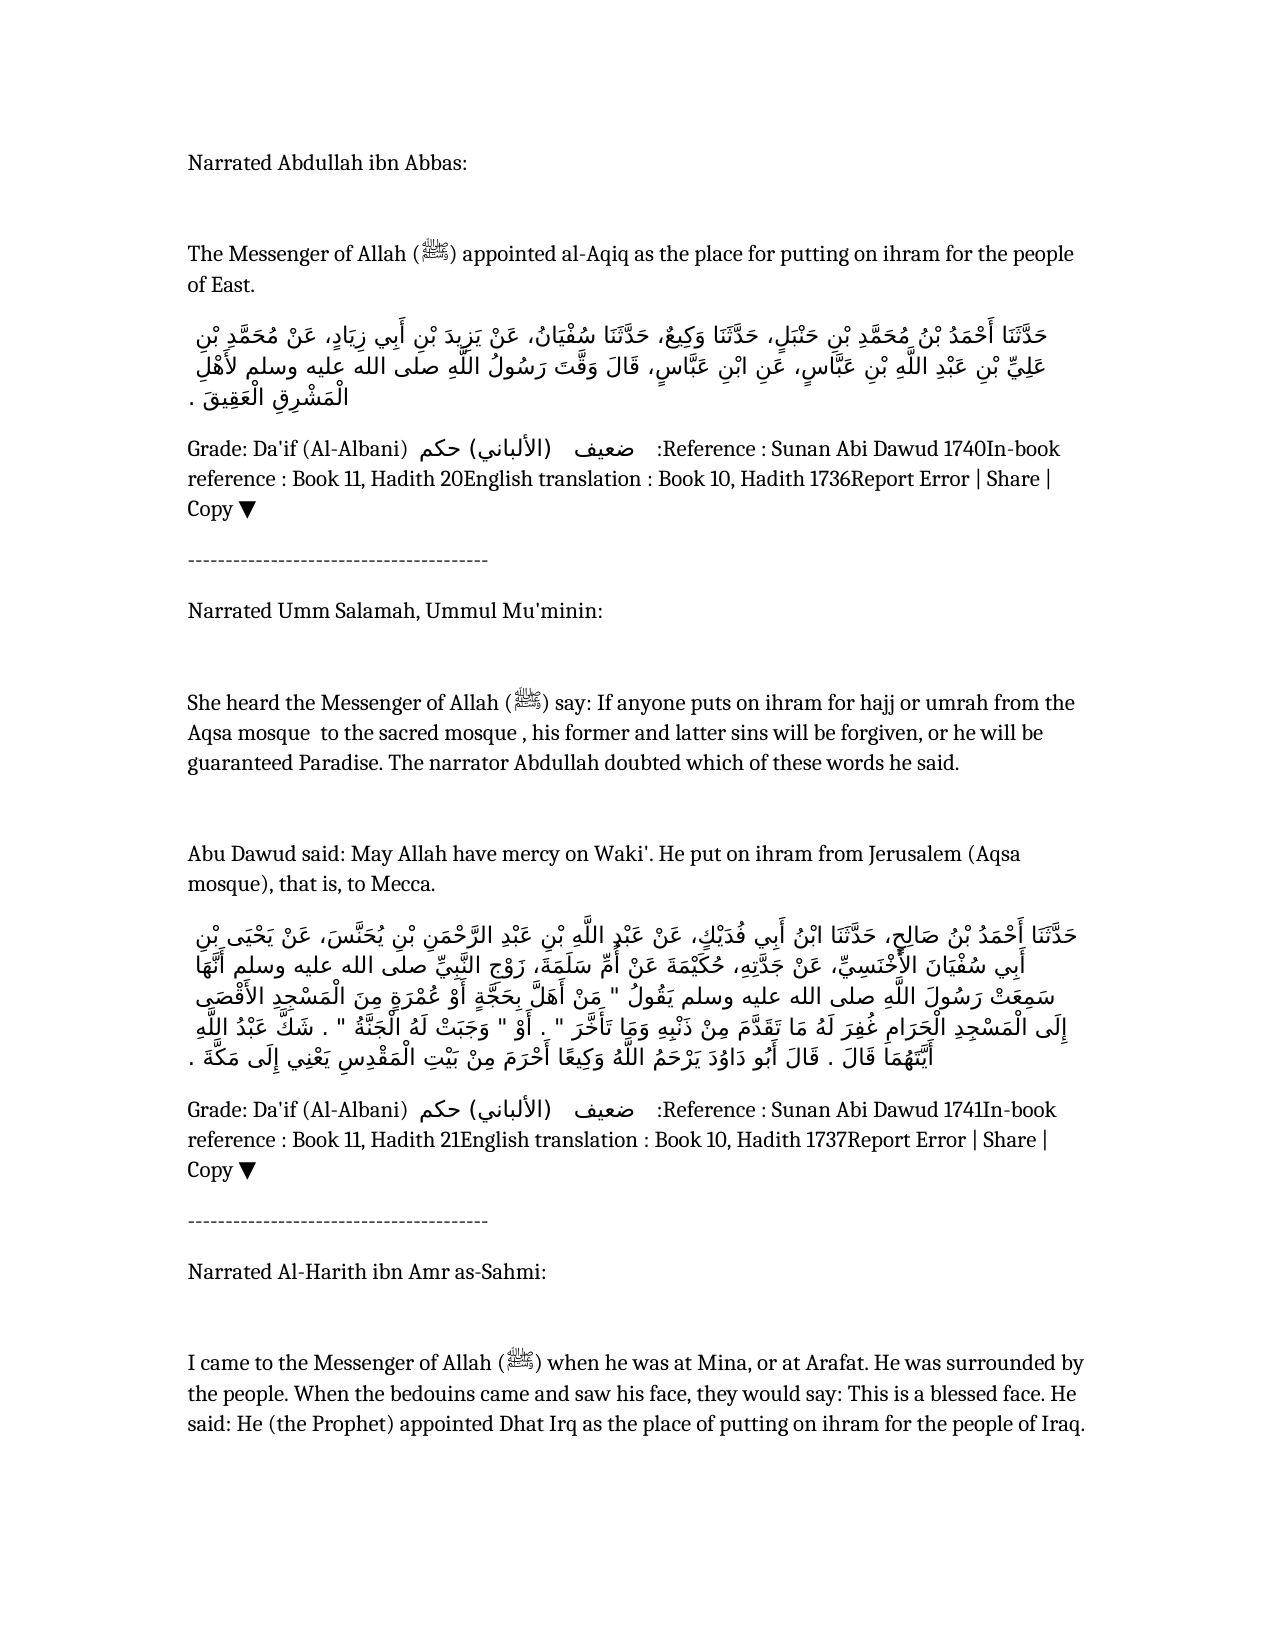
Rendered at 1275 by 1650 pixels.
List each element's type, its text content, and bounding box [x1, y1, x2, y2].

text حَدَّثَنَا أَحْمَدُ بْنُ صَالِحٍ، حَدَّثَنَا ابْنُ أَبِي فُدَيْكٍ، عَنْ عَبْدِ اللَّهِ بْنِ عَبْدِ الرَّحْمَنِ بْنِ يُحَنَّسَ، عَنْ يَحْيَى بْنِ أَبِي سُفْيَانَ الأَخْنَسِيِّ، عَنْ جَدَّتِهِ، حُكَيْمَةَ عَنْ أُمِّ سَلَمَةَ، زَوْجِ النَّبِيِّ صلى الله عليه وسلم أَنَّهَا سَمِعَتْ رَسُولَ اللَّهِ صلى الله عليه وسلم يَقُولُ ‏"‏ مَنْ أَهَلَّ بِحَجَّةٍ أَوْ عُمْرَةٍ مِنَ الْمَسْجِدِ الأَقْصَى إِلَى الْمَسْجِدِ الْحَرَامِ غُفِرَ لَهُ مَا تَقَدَّمَ مِنْ ذَنْبِهِ وَمَا تَأَخَّرَ ‏"‏ ‏.‏ أَوْ ‏"‏ وَجَبَتْ لَهُ الْجَنَّةُ ‏"‏ ‏.‏ شَكَّ عَبْدُ اللَّهِ أَيَّتَهُمَا قَالَ ‏.‏ قَالَ أَبُو دَاوُدَ يَرْحَمُ اللَّهُ وَكِيعًا أَحْرَمَ مِنْ بَيْتِ الْمَقْدِسِ يَعْنِي إِلَى مَكَّةَ ‏.‏ [187, 922, 1087, 1071]
text Grade: Da'if (Al-Albani) ضعيف (الألباني) حكم :Reference : Sunan Abi Dawud 1740In-book reference : Book 11, Hadith 20English translation : Book 10, Hadith 1736Report Error | Share | Copy ▼ [187, 435, 1087, 523]
text Narrated Abdullah ibn Abbas: The Messenger of Allah (ﷺ) appointed al-Aqiq as the place for putting on ihram for the people of East. [187, 150, 1087, 298]
text ---------------------------------------- [187, 1208, 1087, 1234]
text حَدَّثَنَا أَحْمَدُ بْنُ مُحَمَّدِ بْنِ حَنْبَلٍ، حَدَّثَنَا وَكِيعٌ، حَدَّثَنَا سُفْيَانُ، عَنْ يَزِيدَ بْنِ أَبِي زِيَادٍ، عَنْ مُحَمَّدِ بْنِ عَلِيِّ بْنِ عَبْدِ اللَّهِ بْنِ عَبَّاسٍ، عَنِ ابْنِ عَبَّاسٍ، قَالَ وَقَّتَ رَسُولُ اللَّهِ صلى الله عليه وسلم لأَهْلِ الْمَشْرِقِ الْعَقِيقَ ‏.‏ [187, 322, 1087, 410]
text Grade: Da'if (Al-Albani) ضعيف (الألباني) حكم :Reference : Sunan Abi Dawud 1741In-book reference : Book 11, Hadith 21English translation : Book 10, Hadith 1737Report Error | Share | Copy ▼ [187, 1096, 1087, 1183]
text ---------------------------------------- [187, 547, 1087, 574]
text Narrated Umm Salamah, Ummul Mu'minin: She heard the Messenger of Allah (ﷺ) say: If anyone puts on ihram for hajj or umrah from the Aqsa mosque to the sacred mosque , his former and latter sins will be forgiven, or he will be guaranteed Paradise. The narrator Abdullah doubted which of these words he said. Abu Dawud said: May Allah have mercy on Waki'. He put on ihram from Jerusalem (Aqsa mosque), that is, to Mecca. [187, 598, 1087, 897]
text Narrated Al-Harith ibn Amr as-Sahmi: I came to the Messenger of Allah (ﷺ) when he was at Mina, or at Arafat. He was surrounded by the people. When the bedouins came and saw his face, they would say: This is a blessed face. He said: He (the Prophet) appointed Dhat Irq as the place of putting on ihram for the people of Iraq. [187, 1259, 1087, 1437]
